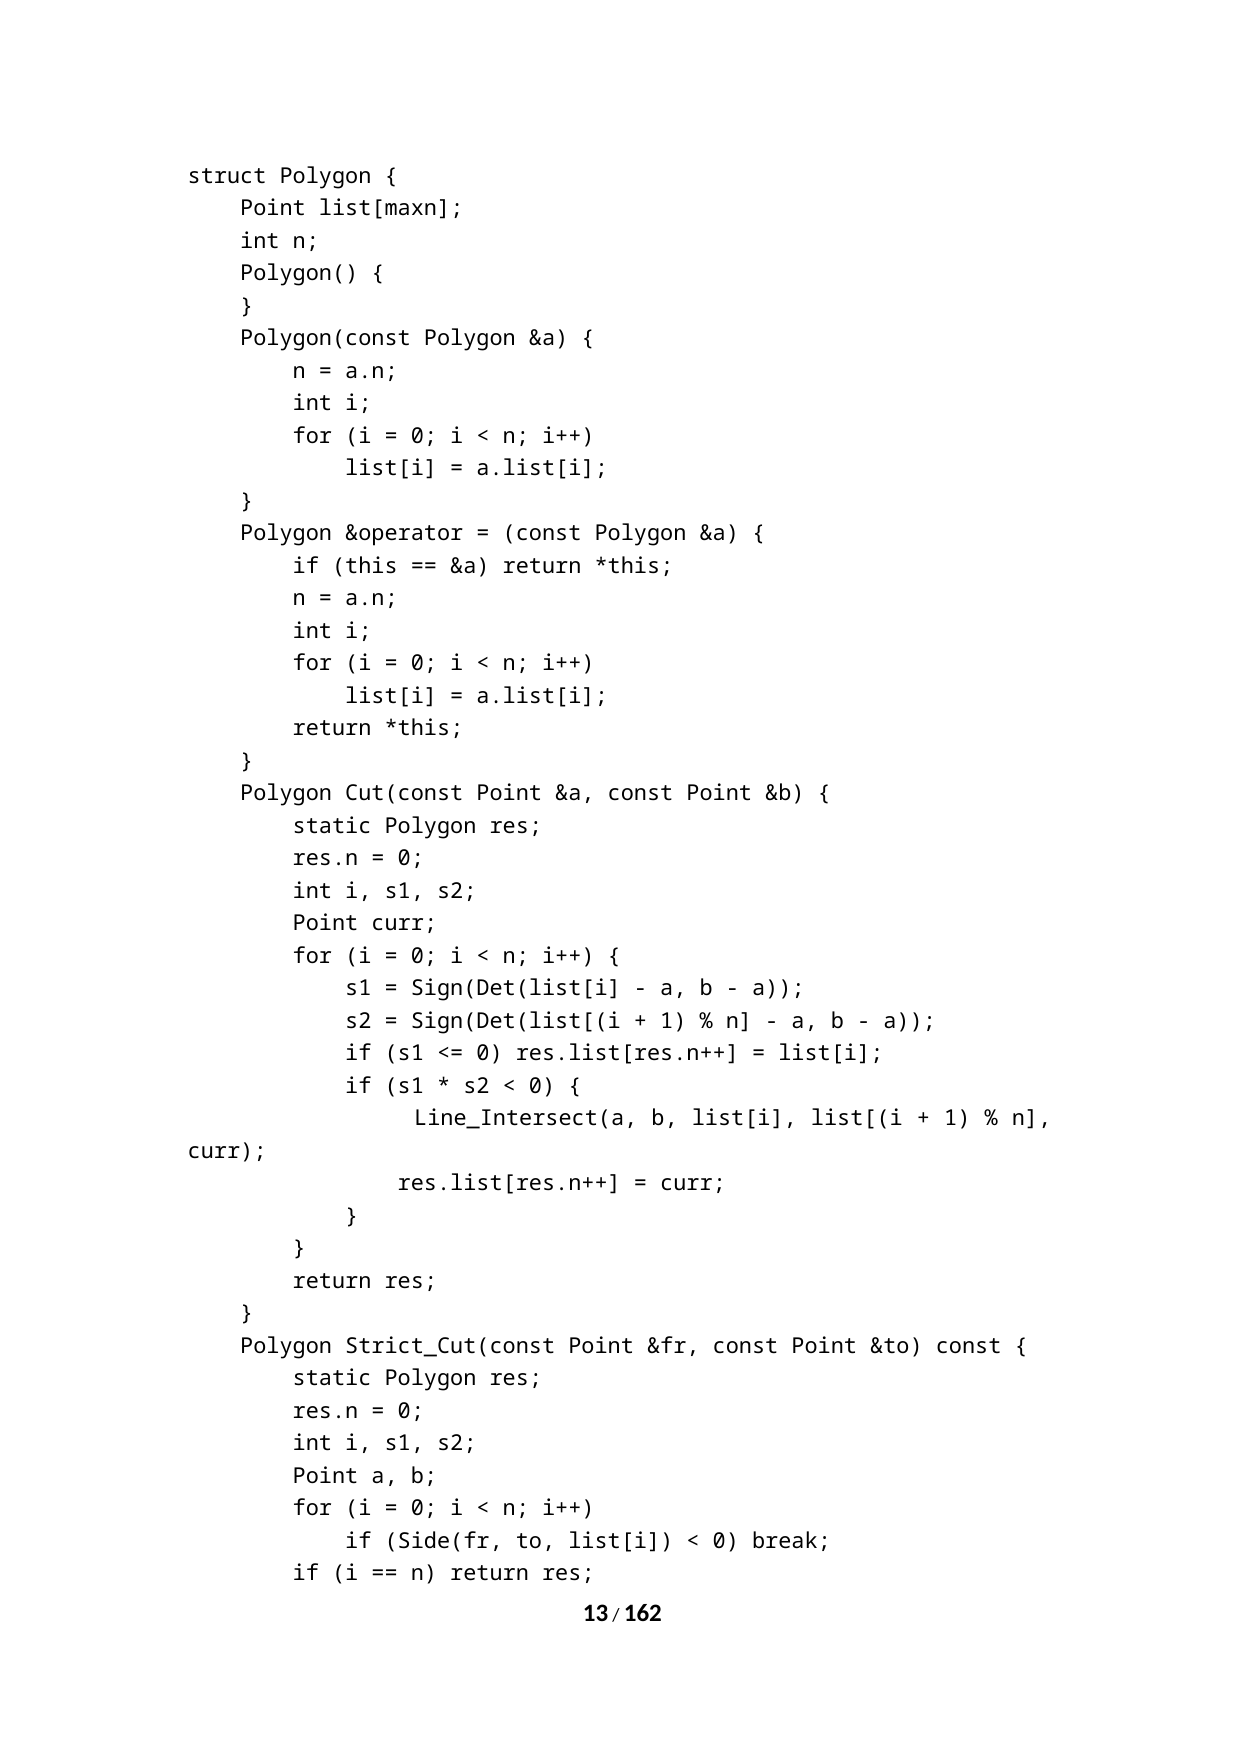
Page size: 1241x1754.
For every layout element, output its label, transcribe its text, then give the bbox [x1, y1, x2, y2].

text Polygon Cut(const Point &a, const Point &b) { [187, 776, 1053, 808]
text n = a.n; [187, 581, 1053, 613]
text int i; [187, 386, 1053, 418]
text } [187, 743, 1053, 776]
text return *this; [187, 711, 1053, 743]
text int n; [187, 223, 1053, 256]
text Point list[maxn]; [187, 191, 1053, 223]
text return res; [187, 1263, 1053, 1296]
text } [187, 483, 1053, 516]
text Polygon &operator = (const Polygon &a) { [187, 516, 1053, 548]
text int i; [187, 613, 1053, 646]
text for (i = 0; i < n; i++) { [187, 938, 1053, 971]
text n = a.n; [187, 353, 1053, 386]
text if (Side(fr, to, list[i]) < 0) break; [187, 1523, 1053, 1556]
text } [187, 1296, 1053, 1328]
text s1 = Sign(Det(list[i] - a, b - a)); [187, 971, 1053, 1003]
text Line_Intersect(a, b, list[i], list[(i + 1) % n], curr); [187, 1101, 1053, 1166]
text for (i = 0; i < n; i++) [187, 646, 1053, 678]
text Polygon(const Polygon &a) { [187, 321, 1053, 353]
text Polygon() { [187, 256, 1053, 288]
text list[i] = a.list[i]; [187, 451, 1053, 483]
text res.n = 0; [187, 1393, 1053, 1426]
text Polygon Strict_Cut(const Point &fr, const Point &to) const { [187, 1328, 1053, 1361]
text } [187, 1231, 1053, 1263]
text Point a, b; [187, 1458, 1053, 1491]
text } [187, 288, 1053, 321]
text int i, s1, s2; [187, 1426, 1053, 1458]
text Point curr; [187, 906, 1053, 938]
text list[i] = a.list[i]; [187, 678, 1053, 711]
text s2 = Sign(Det(list[(i + 1) % n] - a, b - a)); [187, 1003, 1053, 1036]
text if (this == &a) return *this; [187, 548, 1053, 581]
text res.list[res.n++] = curr; [187, 1166, 1053, 1198]
text for (i = 0; i < n; i++) [187, 418, 1053, 451]
text static Polygon res; [187, 1361, 1053, 1393]
text struct Polygon { [187, 158, 1053, 191]
text } [187, 1198, 1053, 1231]
text if (i == n) return res; [187, 1556, 1053, 1588]
text if (s1 * s2 < 0) { [187, 1068, 1053, 1101]
text int i, s1, s2; [187, 873, 1053, 906]
text res.n = 0; [187, 841, 1053, 873]
text static Polygon res; [187, 808, 1053, 841]
text if (s1 <= 0) res.list[res.n++] = list[i]; [187, 1036, 1053, 1068]
text for (i = 0; i < n; i++) [187, 1491, 1053, 1523]
